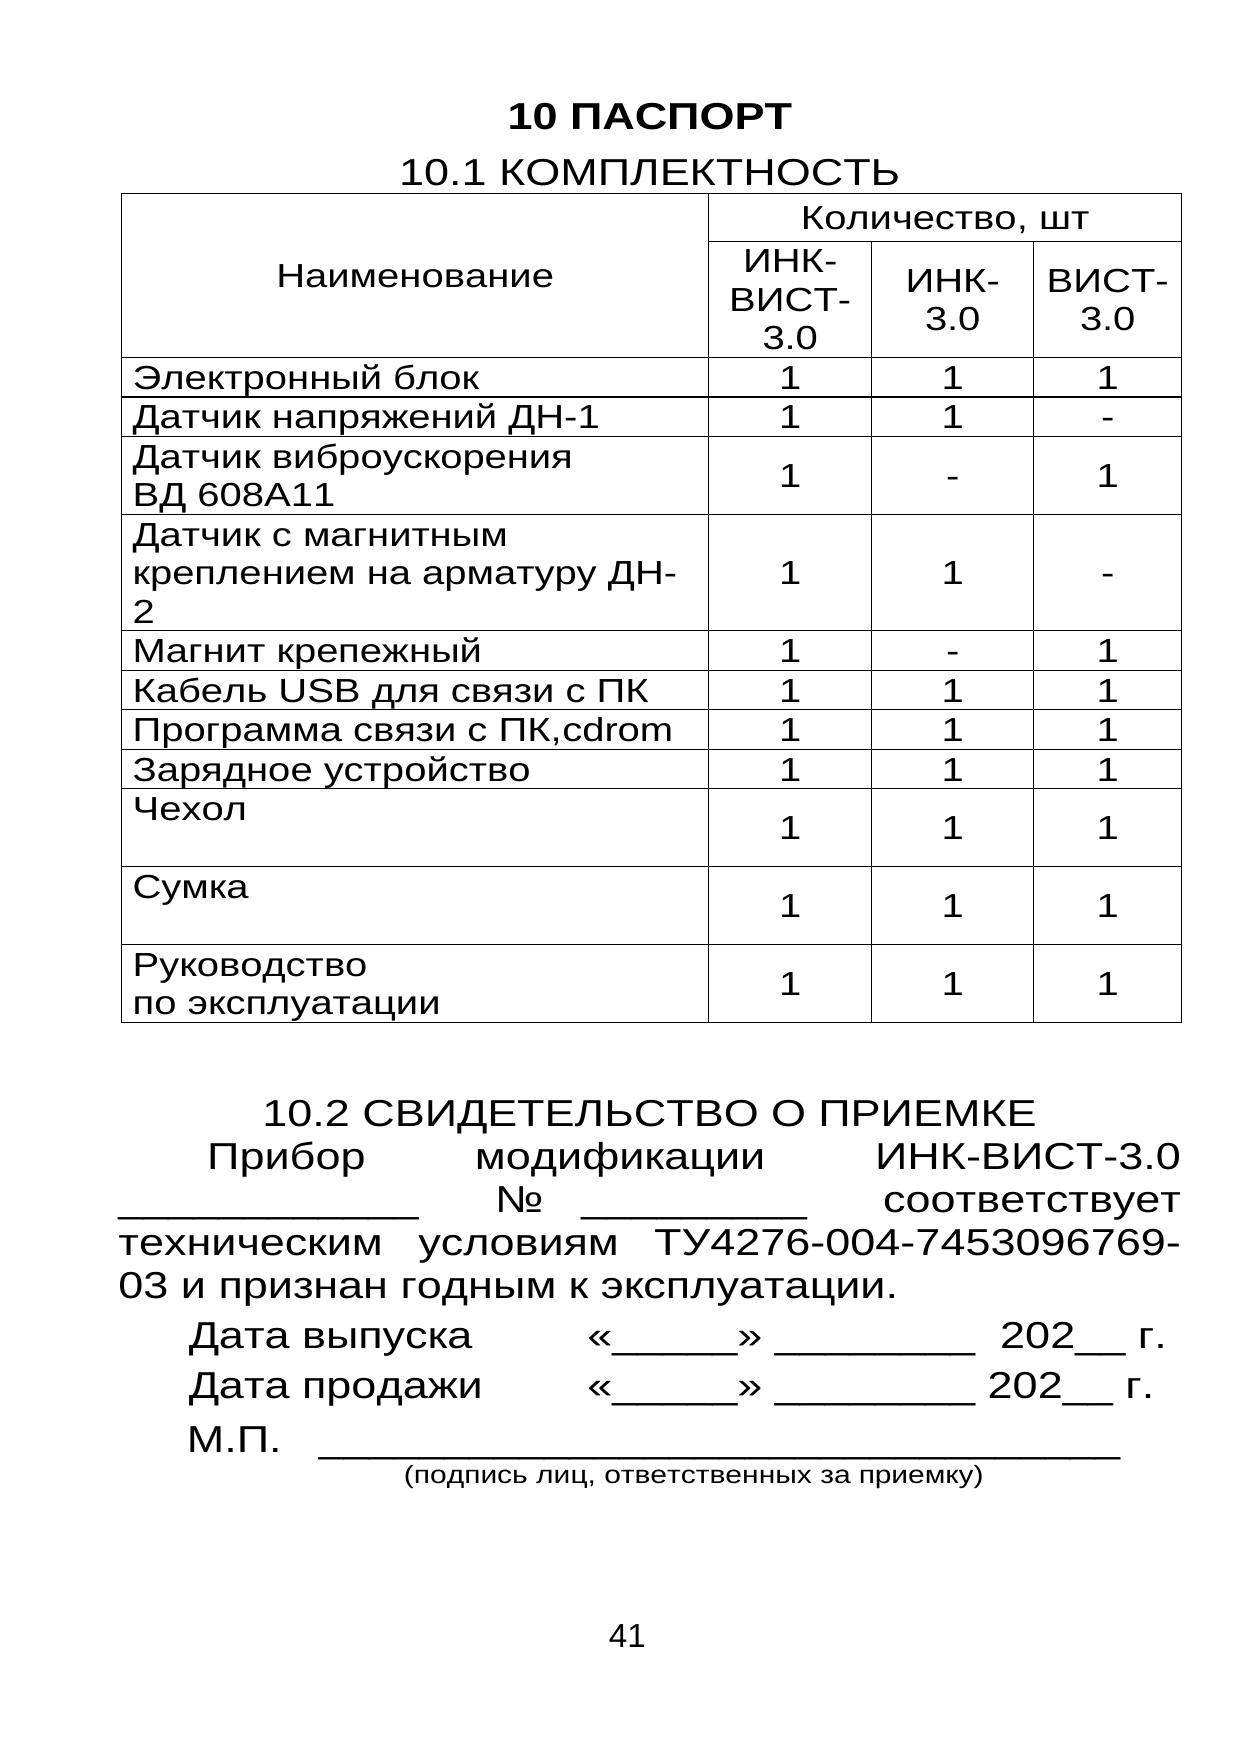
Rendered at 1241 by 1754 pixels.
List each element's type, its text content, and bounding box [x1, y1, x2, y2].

table_cell Кабель USB для связи с ПК [122, 671, 708, 709]
table_cell 1 [872, 867, 1033, 944]
table_cell 1 [709, 437, 871, 514]
table_cell 1 [1034, 789, 1181, 866]
table_header Дата выпуска [177, 1307, 576, 1363]
table_cell - [1034, 515, 1181, 630]
table_cell Чехол [122, 789, 708, 866]
table_cell Зарядное устройство [122, 750, 708, 788]
table_cell 1 [872, 671, 1033, 709]
table_cell 1 [1034, 358, 1181, 396]
table_cell 1 [1034, 671, 1181, 709]
table_cell 1 [709, 945, 871, 1022]
table_cell 1 [872, 750, 1033, 788]
table_cell 1 [872, 398, 1033, 436]
table_cell Руководство по эксплуатации [122, 945, 708, 1022]
table_cell «_____» ________ 202__ г. [576, 1363, 1192, 1417]
table_cell 1 [1034, 750, 1181, 788]
table_cell - [1034, 398, 1181, 436]
table_cell 1 [709, 631, 871, 669]
table_cell Датчик виброускорения ВД 608А11 [122, 437, 708, 514]
table_cell 1 [1034, 710, 1181, 748]
table_cell 1 [872, 515, 1033, 630]
table_cell 1 [1034, 631, 1181, 669]
table_cell 1 [872, 789, 1033, 866]
table_cell Магнит крепежный [122, 631, 708, 669]
text 10.2 Свидетельство о приемке [118, 1091, 1181, 1134]
table_cell Дата продажи [177, 1363, 576, 1417]
table_cell 1 [709, 358, 871, 396]
table_cell 1 [872, 710, 1033, 748]
table_cell 1 [709, 867, 871, 944]
table_header Наименование [122, 194, 708, 357]
table_cell 1 [709, 710, 871, 748]
table_cell Сумка [122, 867, 708, 944]
table_cell 1 [1034, 945, 1181, 1022]
table_cell ИНК-3.0 [872, 242, 1033, 357]
table_cell 1 [709, 398, 871, 436]
table_cell ВИСТ-3.0 [1034, 242, 1181, 357]
table_cell 1 [709, 671, 871, 709]
table_cell 1 [709, 515, 871, 630]
table_cell 1 [1034, 437, 1181, 514]
text 10 ПАСПОРТ [118, 94, 1181, 138]
text М.П. ________________________________ [118, 1417, 1181, 1460]
table_cell 1 [872, 945, 1033, 1022]
table_header «_____» ________ 202__ г. [576, 1307, 1192, 1363]
table_cell Датчик напряжений ДН-1 [122, 398, 708, 436]
table_cell Программа связи с ПК,cdrom [122, 710, 708, 748]
table_cell - [872, 437, 1033, 514]
table_cell 1 [709, 750, 871, 788]
table_cell 1 [709, 789, 871, 866]
table_cell 1 [1034, 867, 1181, 944]
table_cell ИНК-ВИСТ- 3.0 [709, 242, 871, 357]
table_cell Электронный блок [122, 358, 708, 396]
table_header Количество, шт [709, 194, 1181, 241]
table_cell 1 [872, 358, 1033, 396]
text Прибор модификации ИНК-ВИСТ-3.0 ____________ № _________ соответствует техническим условиям ТУ4276-004-7453096769-03 и признан годным к эксплуатации. [118, 1134, 1181, 1307]
table_cell - [872, 631, 1033, 669]
text 10.1 КОМПЛЕКТНОСТЬ [118, 150, 1181, 193]
text (подпись лиц, ответственных за приемку) [118, 1460, 1181, 1489]
table_cell Датчик с магнитным креплением на арматуру ДН-2 [122, 515, 708, 630]
